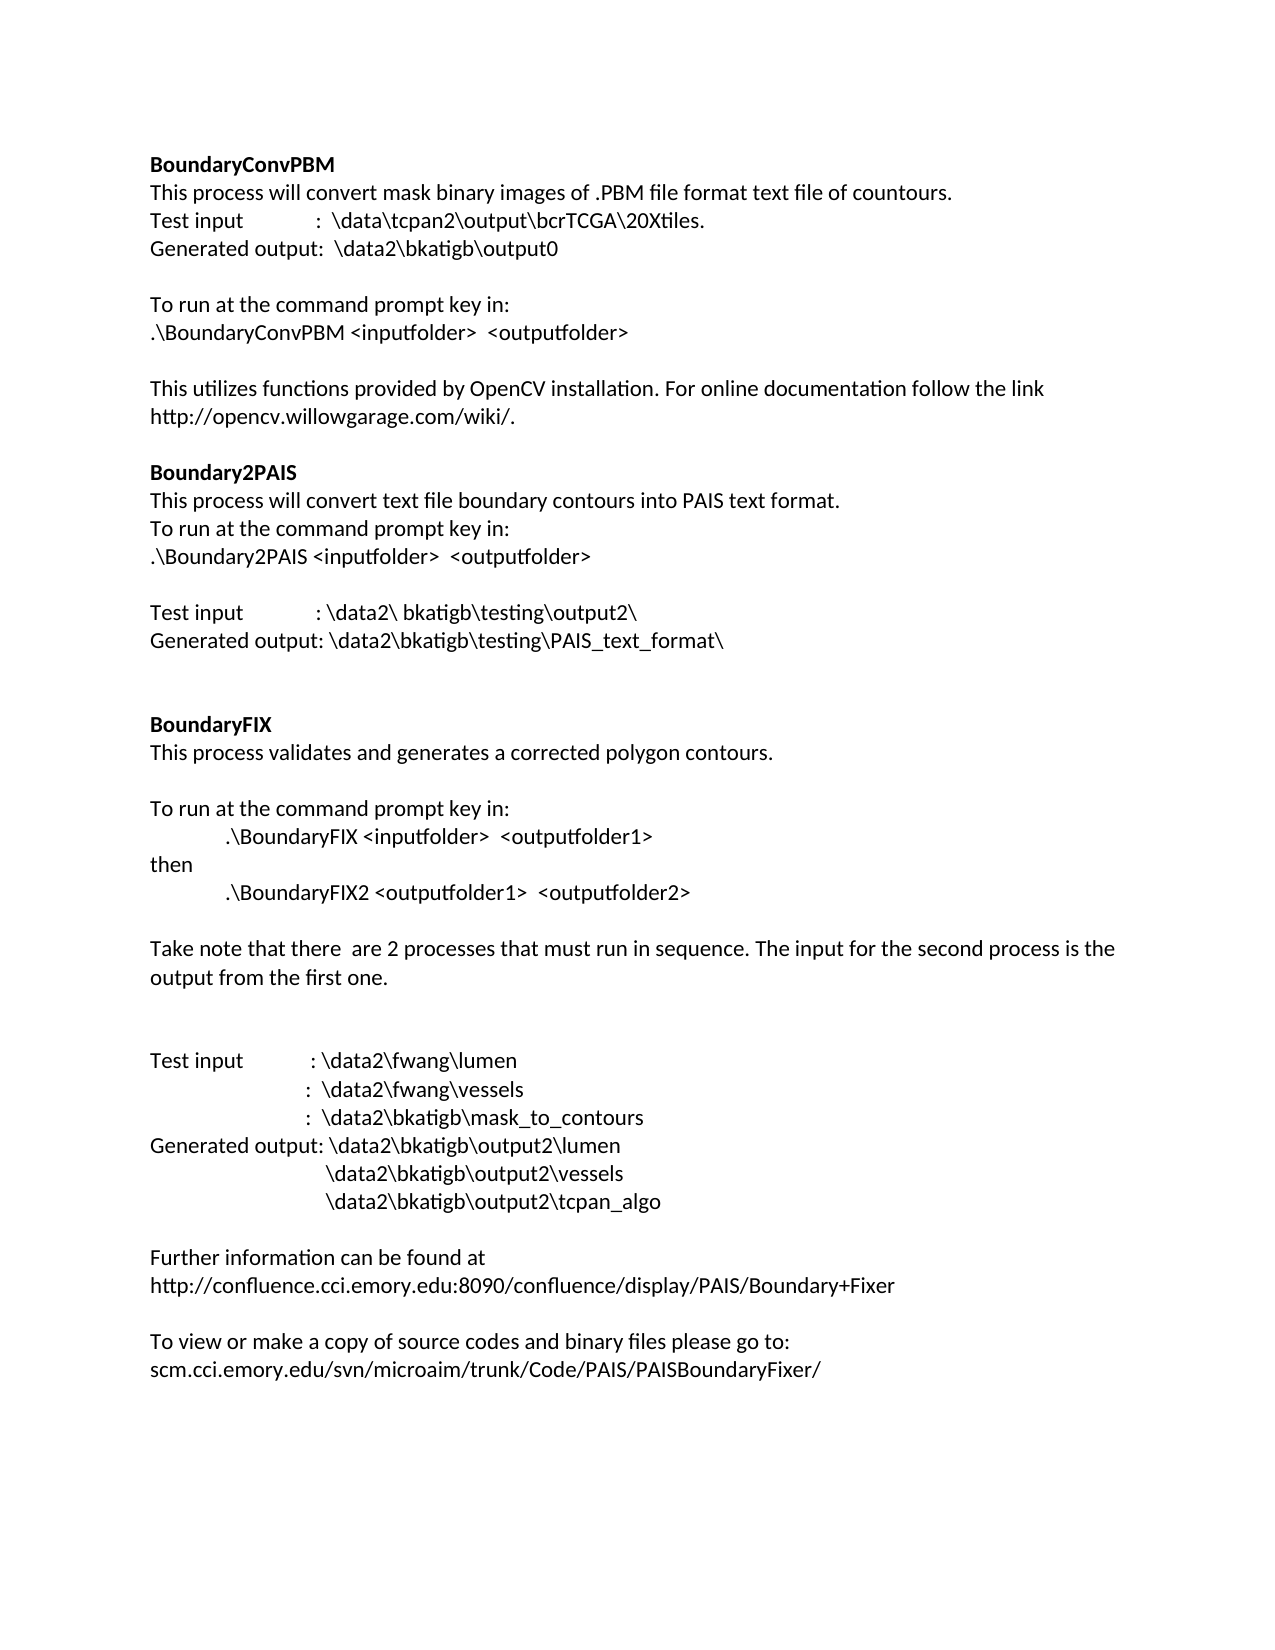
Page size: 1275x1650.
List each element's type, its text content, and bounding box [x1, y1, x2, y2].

text Test input : \data2\ bkatigb\testing\output2\ [150, 598, 1125, 626]
text \data2\bkatigb\output2\tcpan_algo [150, 1187, 1125, 1215]
text .\BoundaryConvPBM <inputfolder> <outputfolder> [150, 318, 1125, 346]
text Boundary2PAIS [150, 458, 1125, 486]
text To run at the command prompt key in: [150, 290, 1125, 318]
text .\BoundaryFIX2 <outputfolder1> <outputfolder2> [150, 878, 1125, 907]
text BoundaryConvPBM [150, 150, 1125, 178]
text .\Boundary2PAIS <inputfolder> <outputfolder> [150, 542, 1125, 570]
text Test input : \data2\fwang\lumen [150, 1047, 1125, 1075]
text This process validates and generates a corrected polygon contours. [150, 738, 1125, 766]
text .\BoundaryFIX <inputfolder> <outputfolder1> [150, 822, 1125, 851]
text To run at the command prompt key in: [150, 794, 1125, 822]
text Generated output: \data2\bkatigb\testing\PAIS_text_format\ [150, 626, 1125, 654]
text This process will convert mask binary images of .PBM file format text file of countours. [150, 178, 1125, 206]
text : \data2\fwang\vessels [150, 1075, 1125, 1103]
text To run at the command prompt key in: [150, 514, 1125, 542]
text Further information can be found at http://confluence.cci.emory.edu:8090/confluence/display/PAIS/Boundary+Fixer [150, 1243, 1125, 1299]
text Generated output: \data2\bkatigb\output0 [150, 234, 1125, 262]
text Test input : \data\tcpan2\output\bcrTCGA\20Xtiles. [150, 206, 1125, 234]
text \data2\bkatigb\output2\vessels [150, 1159, 1125, 1187]
text This utilizes functions provided by OpenCV installation. For online documentation follow the link http://opencv.willowgarage.com/wiki/. [150, 374, 1125, 430]
text Generated output: \data2\bkatigb\output2\lumen [150, 1131, 1125, 1159]
text BoundaryFIX [150, 710, 1125, 738]
text To view or make a copy of source codes and binary files please go to: scm.cci.emory.edu/svn/microaim/trunk/Code/PAIS/PAISBoundaryFixer/ [150, 1327, 1125, 1383]
text This process will convert text file boundary contours into PAIS text format. [150, 486, 1125, 514]
text : \data2\bkatigb\mask_to_contours [150, 1103, 1125, 1131]
text Take note that there are 2 processes that must run in sequence. The input for the second process is the output from the first one. [150, 934, 1125, 991]
text then [150, 851, 1125, 878]
